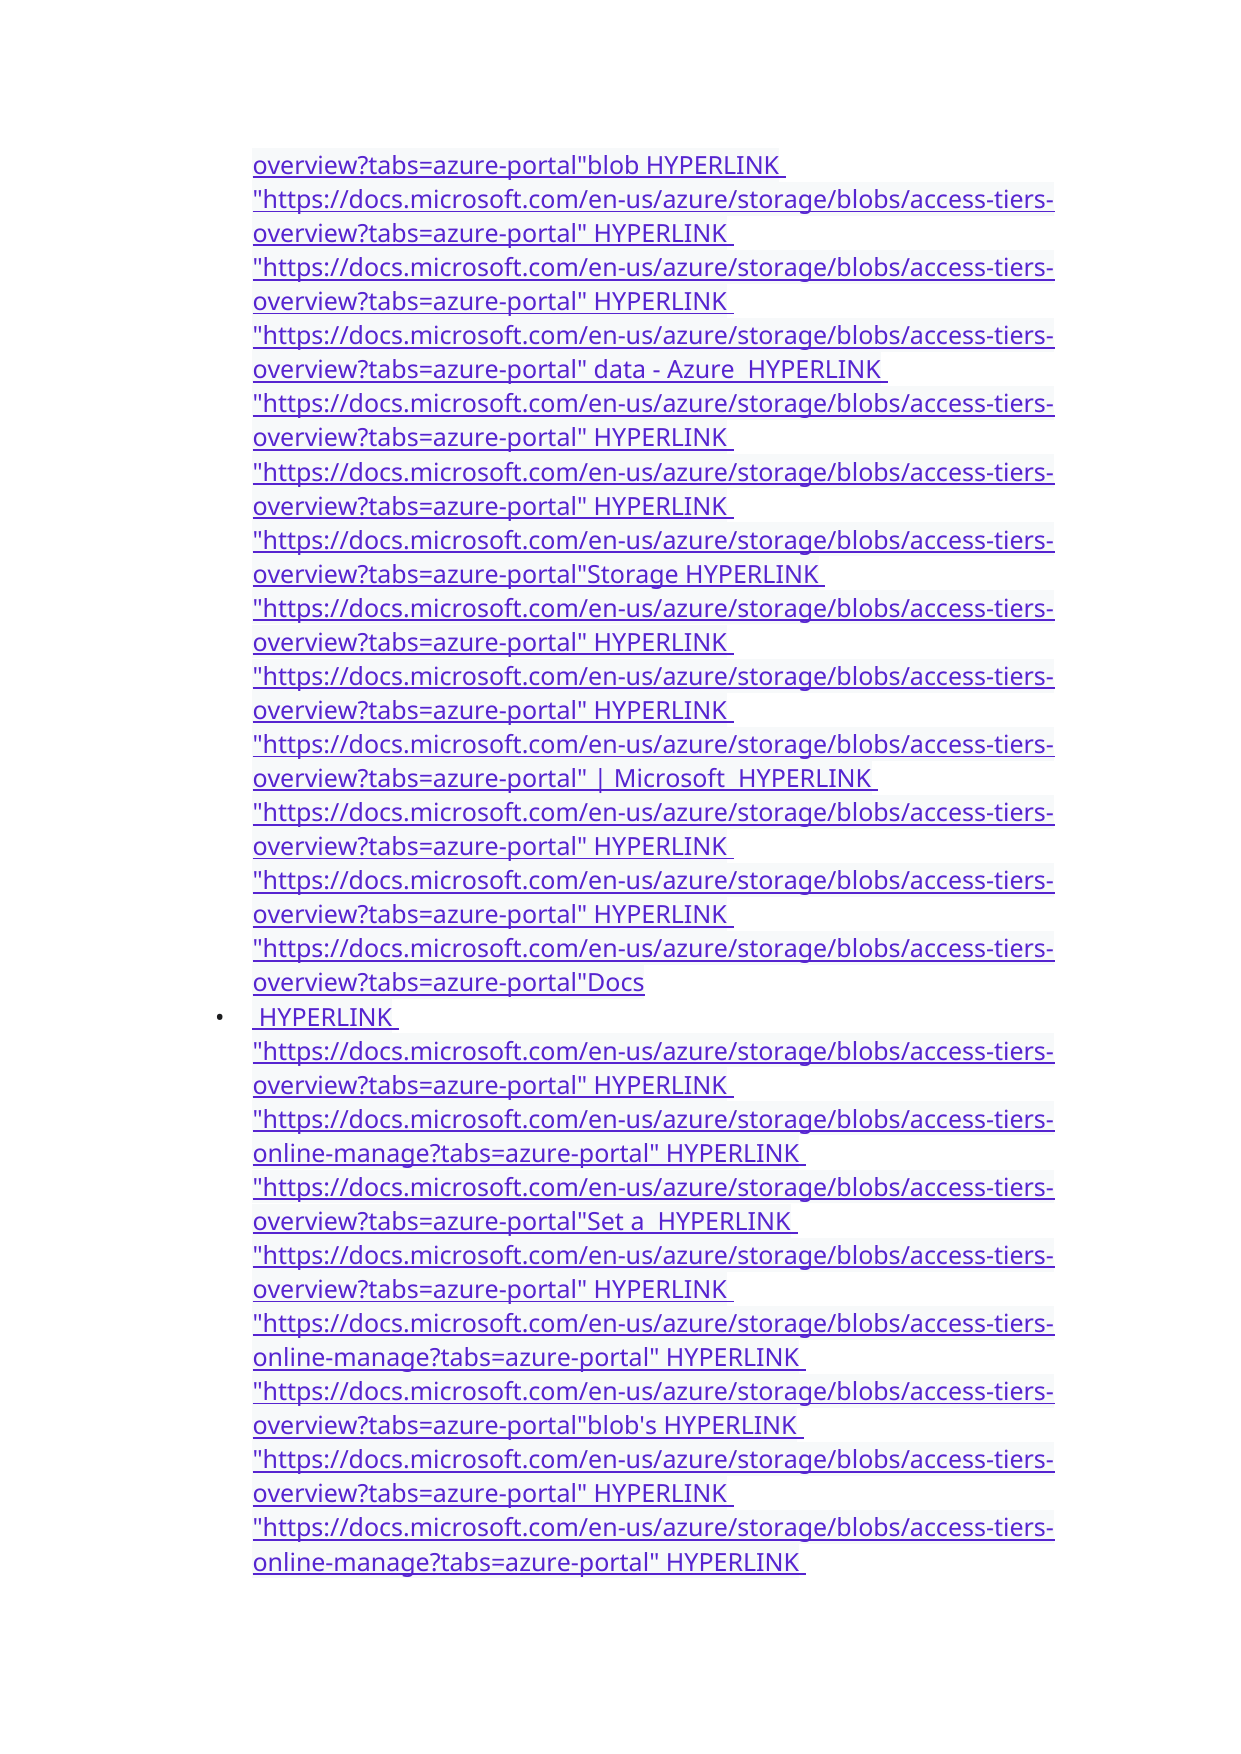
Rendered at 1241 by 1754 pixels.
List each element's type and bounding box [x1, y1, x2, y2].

list [215, 999, 1063, 1578]
list [215, 148, 1063, 999]
